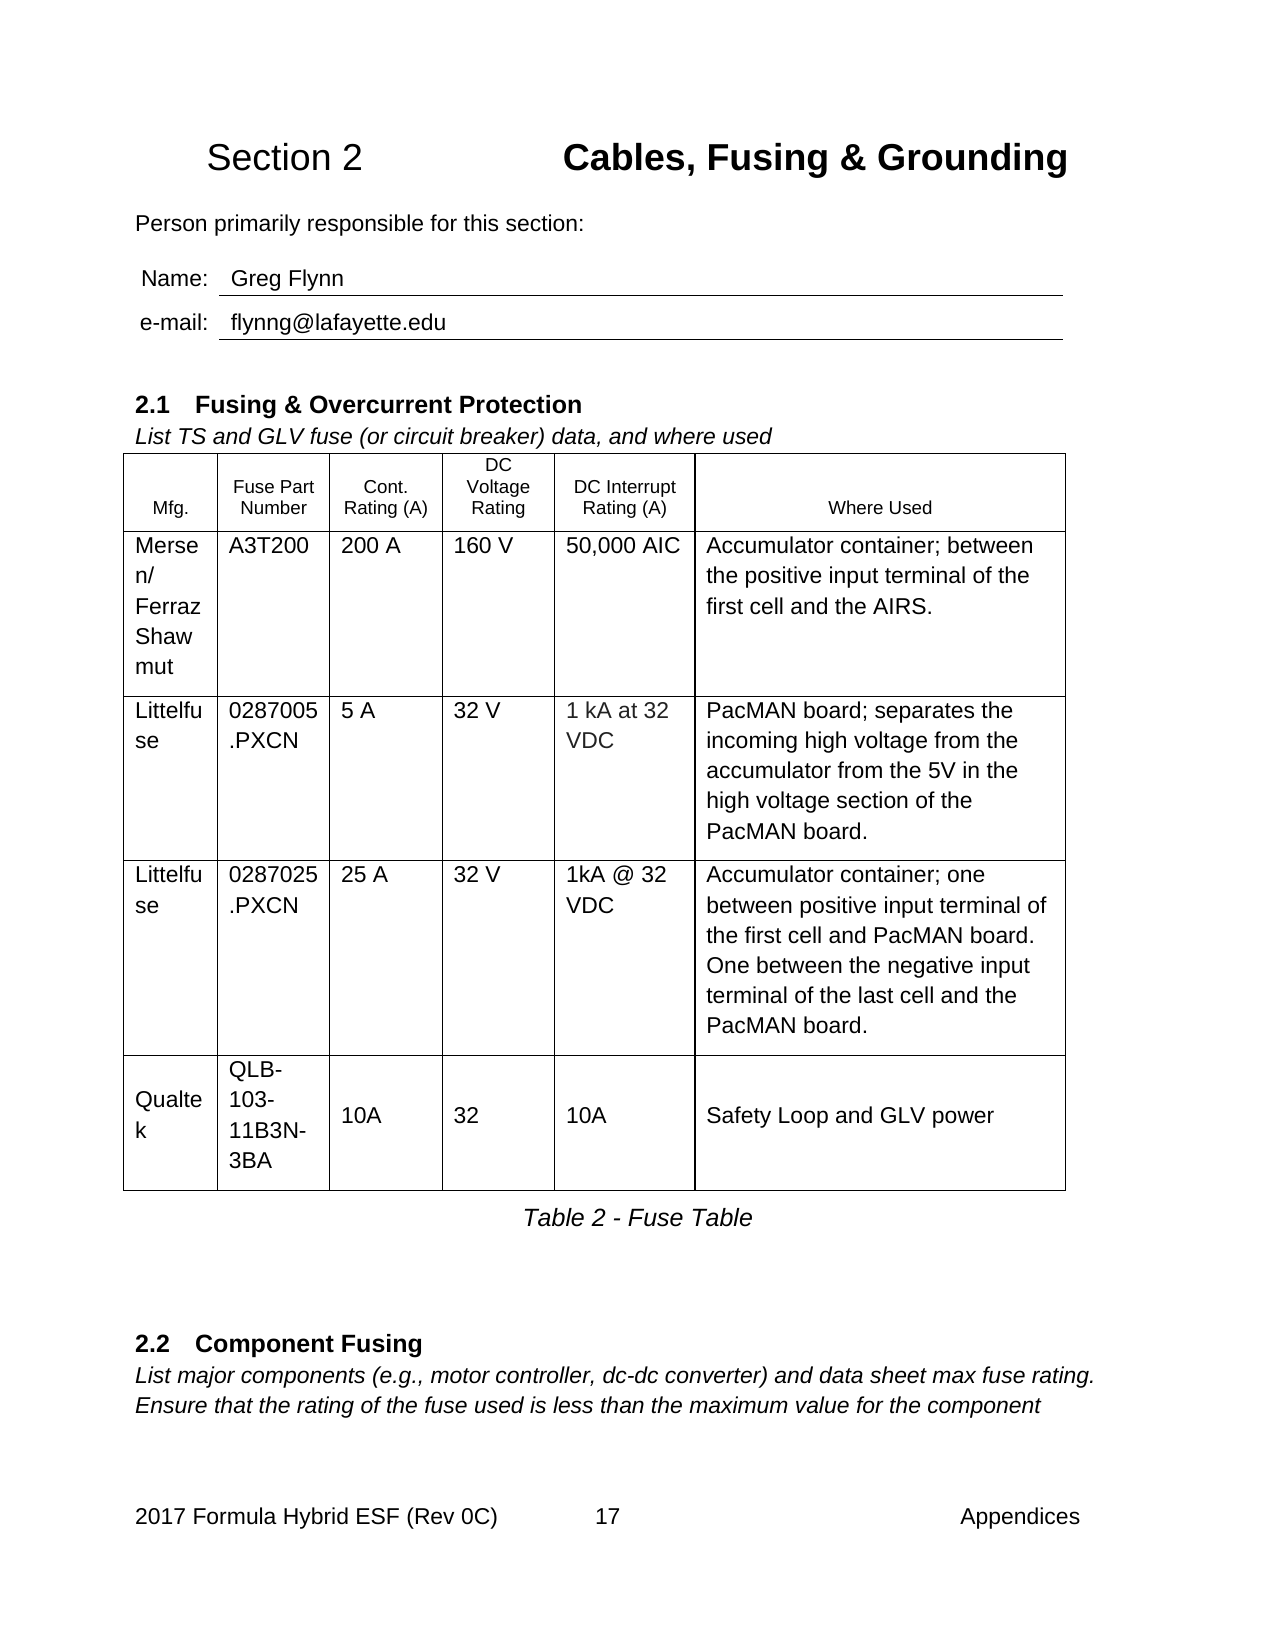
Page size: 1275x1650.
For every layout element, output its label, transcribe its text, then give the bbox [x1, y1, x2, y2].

table_cell PacMAN board; separates the incoming high voltage from the accumulator from the 5V in the high voltage section of the PacMAN board. [696, 697, 1065, 860]
table_cell 5 A [330, 697, 442, 860]
table_cell Littelfuse [124, 697, 217, 860]
table_cell 200 A [330, 532, 442, 696]
table_cell 10A [555, 1056, 694, 1189]
table_cell 0287025.PXCN [218, 861, 329, 1055]
table_cell 0287005.PXCN [218, 697, 329, 860]
table_header DC Voltage Rating [443, 454, 554, 531]
text Table 2 - Fuse Table [135, 1203, 1140, 1232]
table_cell Accumulator container; between the positive input terminal of the first cell and the AIRS. [696, 532, 1065, 696]
subtitle Component Fusing [135, 1329, 1140, 1358]
table_cell 1kA @ 32 VDC [555, 861, 694, 1055]
table_header Greg Flynn [219, 252, 1063, 295]
table_cell 32 [443, 1056, 554, 1189]
table_header Cont. Rating (A) [330, 454, 442, 531]
table_cell Littelfuse [124, 861, 217, 1055]
table_cell 32 V [443, 697, 554, 860]
table_cell 10A [330, 1056, 442, 1189]
table_header Fuse Part Number [218, 454, 329, 531]
table_cell Safety Loop and GLV power [696, 1056, 1065, 1189]
subtitle Cables, Fusing & Grounding [135, 135, 1140, 178]
table_cell flynng@lafayette.edu [219, 296, 1063, 339]
table_cell QLB-103-11B3N-3BA [218, 1056, 329, 1189]
text Person primarily responsible for this section: [135, 209, 1140, 236]
table_cell Mersen/Ferraz Shawmut [124, 532, 217, 696]
table_cell 32 V [443, 861, 554, 1055]
table_header DC Interrupt Rating (A) [555, 454, 694, 531]
text List TS and GLV fuse (or circuit breaker) data, and where used [135, 423, 1140, 449]
table_cell e-mail: [124, 295, 219, 339]
table_cell 25 A [330, 861, 442, 1055]
table_cell A3T200 [218, 532, 329, 696]
table_header Name: [124, 252, 219, 295]
table_cell 1 kA at 32 VDC [555, 697, 694, 860]
subtitle Fusing & Overcurrent Protection [135, 390, 1140, 418]
table_cell Accumulator container; one between positive input terminal of the first cell and PacMAN board. One between the negative input terminal of the last cell and the PacMAN board. [696, 861, 1065, 1055]
table_header Where Used [696, 454, 1065, 531]
table_header Mfg. [124, 454, 217, 531]
table_cell 50,000 AIC [555, 532, 694, 696]
table_cell Qualtek [124, 1056, 217, 1189]
table_cell 160 V [443, 532, 554, 696]
